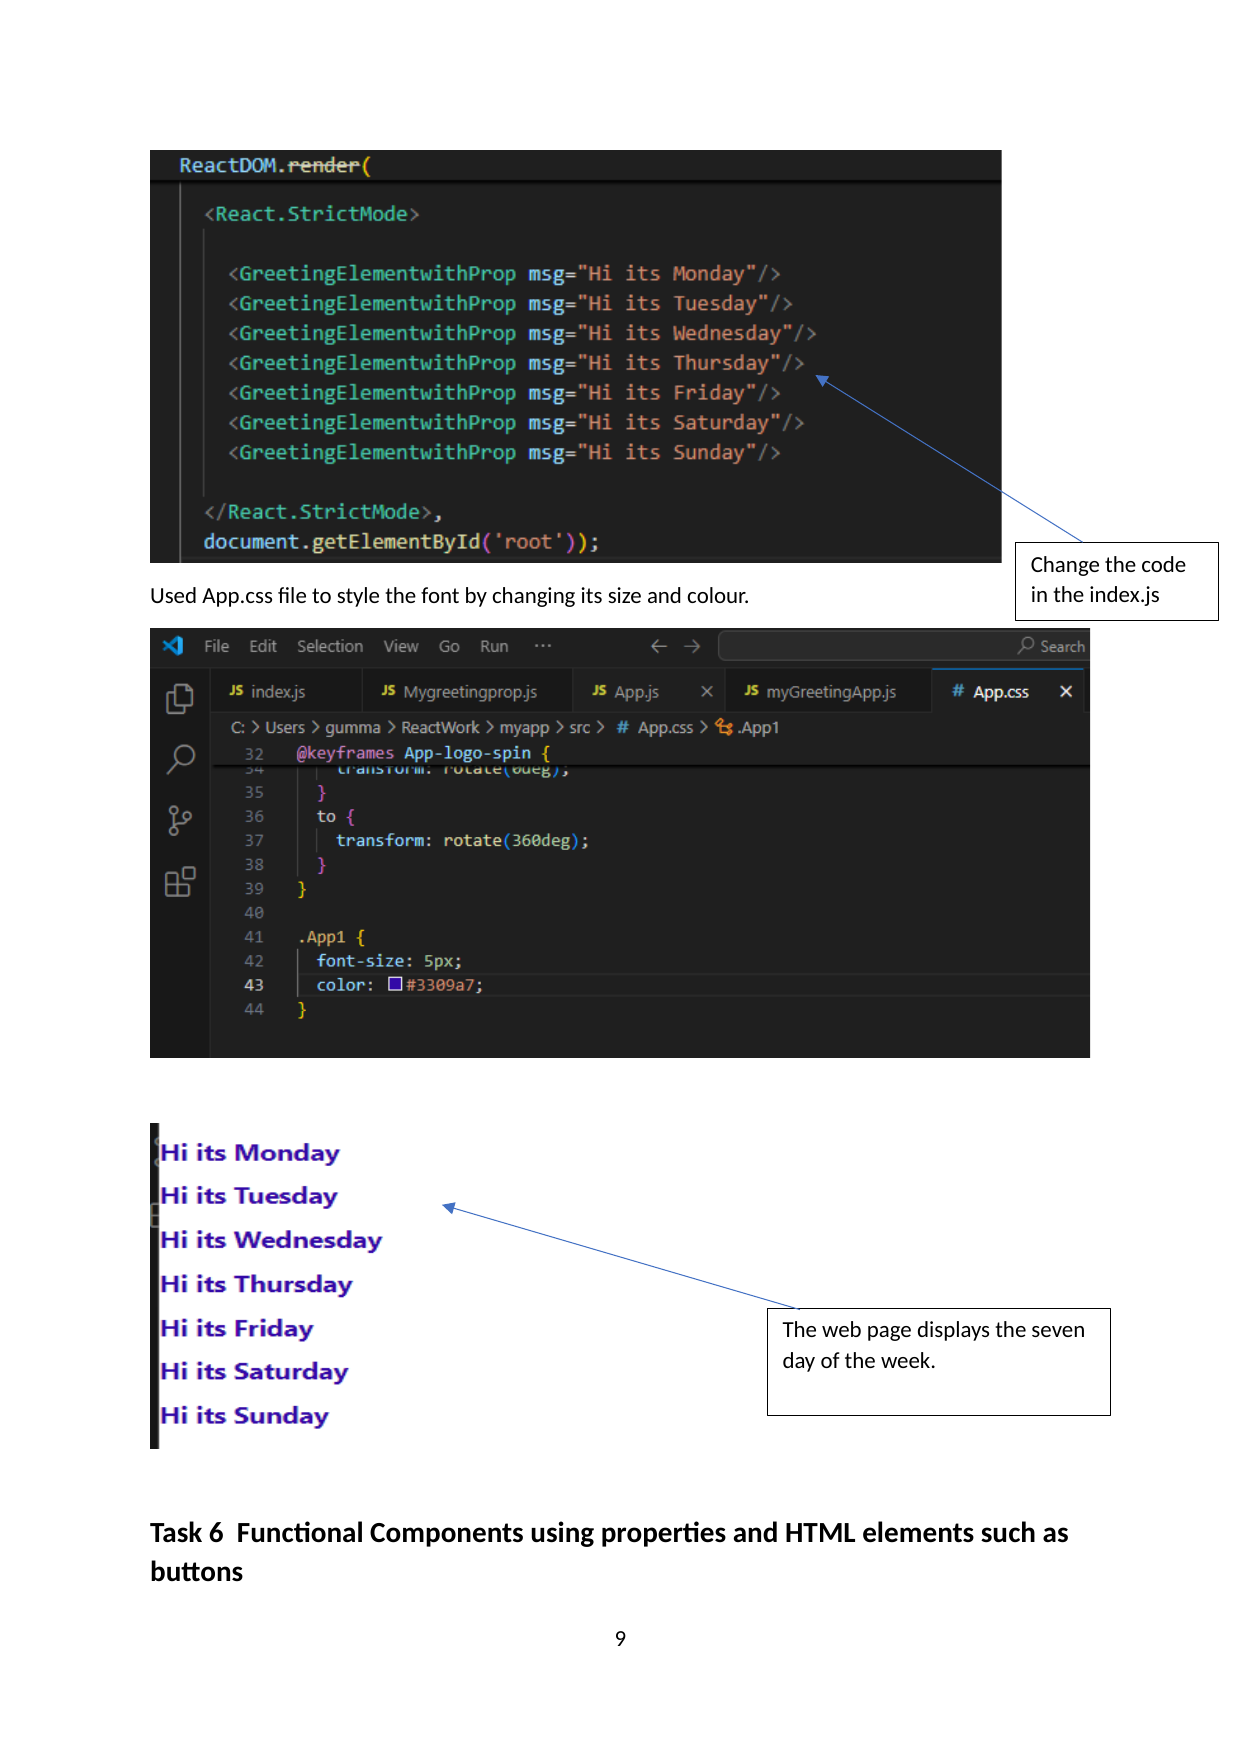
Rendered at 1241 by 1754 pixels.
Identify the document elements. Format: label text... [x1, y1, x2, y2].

text Used App.css file to style the font by changing its size and colour. [150, 581, 1015, 609]
text Task 6 Functional Components using properties and HTML elements such as buttons [150, 1514, 1090, 1588]
picture [150, 1123, 563, 1449]
picture [150, 150, 1002, 563]
picture [150, 628, 1091, 1058]
